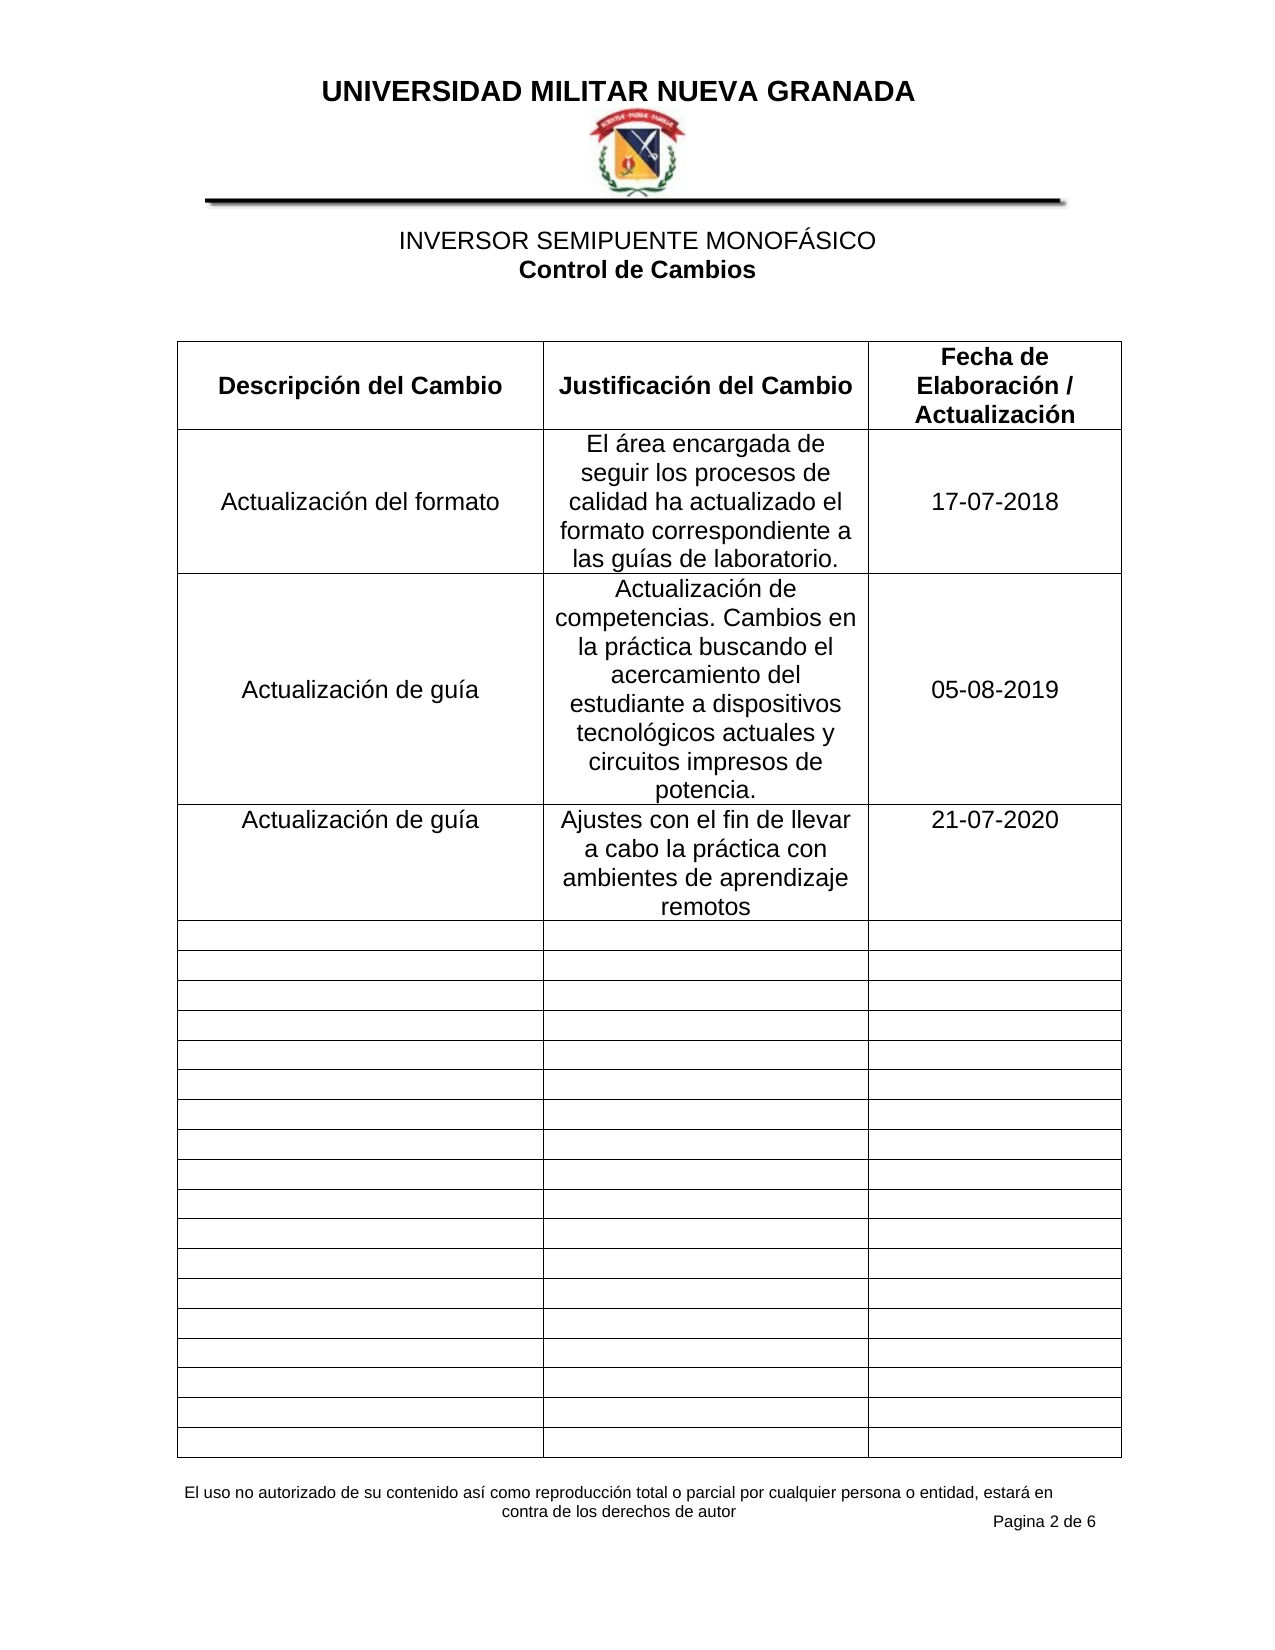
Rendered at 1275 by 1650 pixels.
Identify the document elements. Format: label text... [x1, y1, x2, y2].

table_cell [178, 1279, 543, 1308]
table_cell [544, 951, 868, 980]
table_cell 21-07-2020 [869, 805, 1121, 920]
table_cell [869, 981, 1121, 1010]
table_cell [869, 1398, 1121, 1427]
table_cell [544, 1249, 868, 1278]
table_cell [869, 1249, 1121, 1278]
table_cell [869, 1219, 1121, 1248]
table_cell [544, 1190, 868, 1218]
table_cell [869, 1190, 1121, 1218]
table_cell [544, 1339, 868, 1367]
table_cell [178, 981, 543, 1010]
table_cell El área encargada de seguir los procesos de calidad ha actualizado el formato correspondiente a las guías de laboratorio. [544, 430, 868, 573]
table_cell [869, 1100, 1121, 1129]
table_cell Actualización de guía [178, 574, 543, 804]
table_cell [544, 1041, 868, 1069]
table_cell [544, 1011, 868, 1039]
table_cell [544, 981, 868, 1010]
table_cell [178, 1249, 543, 1278]
table_header Justificación del Cambio [544, 342, 868, 428]
table_cell [869, 1130, 1121, 1159]
table_cell [178, 951, 543, 980]
table_cell [178, 1219, 543, 1248]
table_cell [869, 1011, 1121, 1039]
table_cell [544, 1428, 868, 1457]
list Control de Cambios [177, 255, 1098, 284]
table_cell Actualización del formato [178, 430, 543, 573]
table_cell [178, 1011, 543, 1039]
table_cell [869, 1368, 1121, 1397]
table_cell [544, 1160, 868, 1188]
table_cell Actualización de competencias. Cambios en la práctica buscando el acercamiento del estudiante a dispositivos tecnológicos actuales y circuitos impresos de potencia. [544, 574, 868, 804]
table_cell [178, 1130, 543, 1159]
table_cell [869, 1339, 1121, 1367]
table_cell [869, 951, 1121, 980]
table_cell [869, 1279, 1121, 1308]
table_cell [869, 1160, 1121, 1188]
table_cell [178, 921, 543, 950]
table_cell [544, 1130, 868, 1159]
table_cell [869, 1428, 1121, 1457]
table_cell [869, 1041, 1121, 1069]
table_cell [869, 1309, 1121, 1337]
table_header Descripción del Cambio [178, 342, 543, 428]
table_cell [178, 1070, 543, 1099]
table_cell [544, 1219, 868, 1248]
table_cell [178, 1041, 543, 1069]
table_cell [178, 1428, 543, 1457]
table_cell [178, 1368, 543, 1397]
table_cell [544, 1309, 868, 1337]
table_cell 17-07-2018 [869, 430, 1121, 573]
table_cell [544, 1279, 868, 1308]
table_cell [544, 1100, 868, 1129]
table_cell Ajustes con el fin de llevar a cabo la práctica con ambientes de aprendizaje remotos [544, 805, 868, 920]
table_cell [544, 921, 868, 950]
table_cell [544, 1368, 868, 1397]
table_cell [178, 1339, 543, 1367]
table_cell [544, 1398, 868, 1427]
table_cell [178, 1398, 543, 1427]
table_cell [178, 1160, 543, 1188]
table_cell Actualización de guía [178, 805, 543, 920]
table_cell [869, 1070, 1121, 1099]
table_cell [178, 1100, 543, 1129]
table_header Fecha de Elaboración / Actualización [869, 342, 1121, 428]
table_cell 05-08-2019 [869, 574, 1121, 804]
table_cell [178, 1309, 543, 1337]
picture [205, 107, 1070, 212]
table_cell [544, 1070, 868, 1099]
table_cell [178, 1190, 543, 1218]
table_cell [869, 921, 1121, 950]
